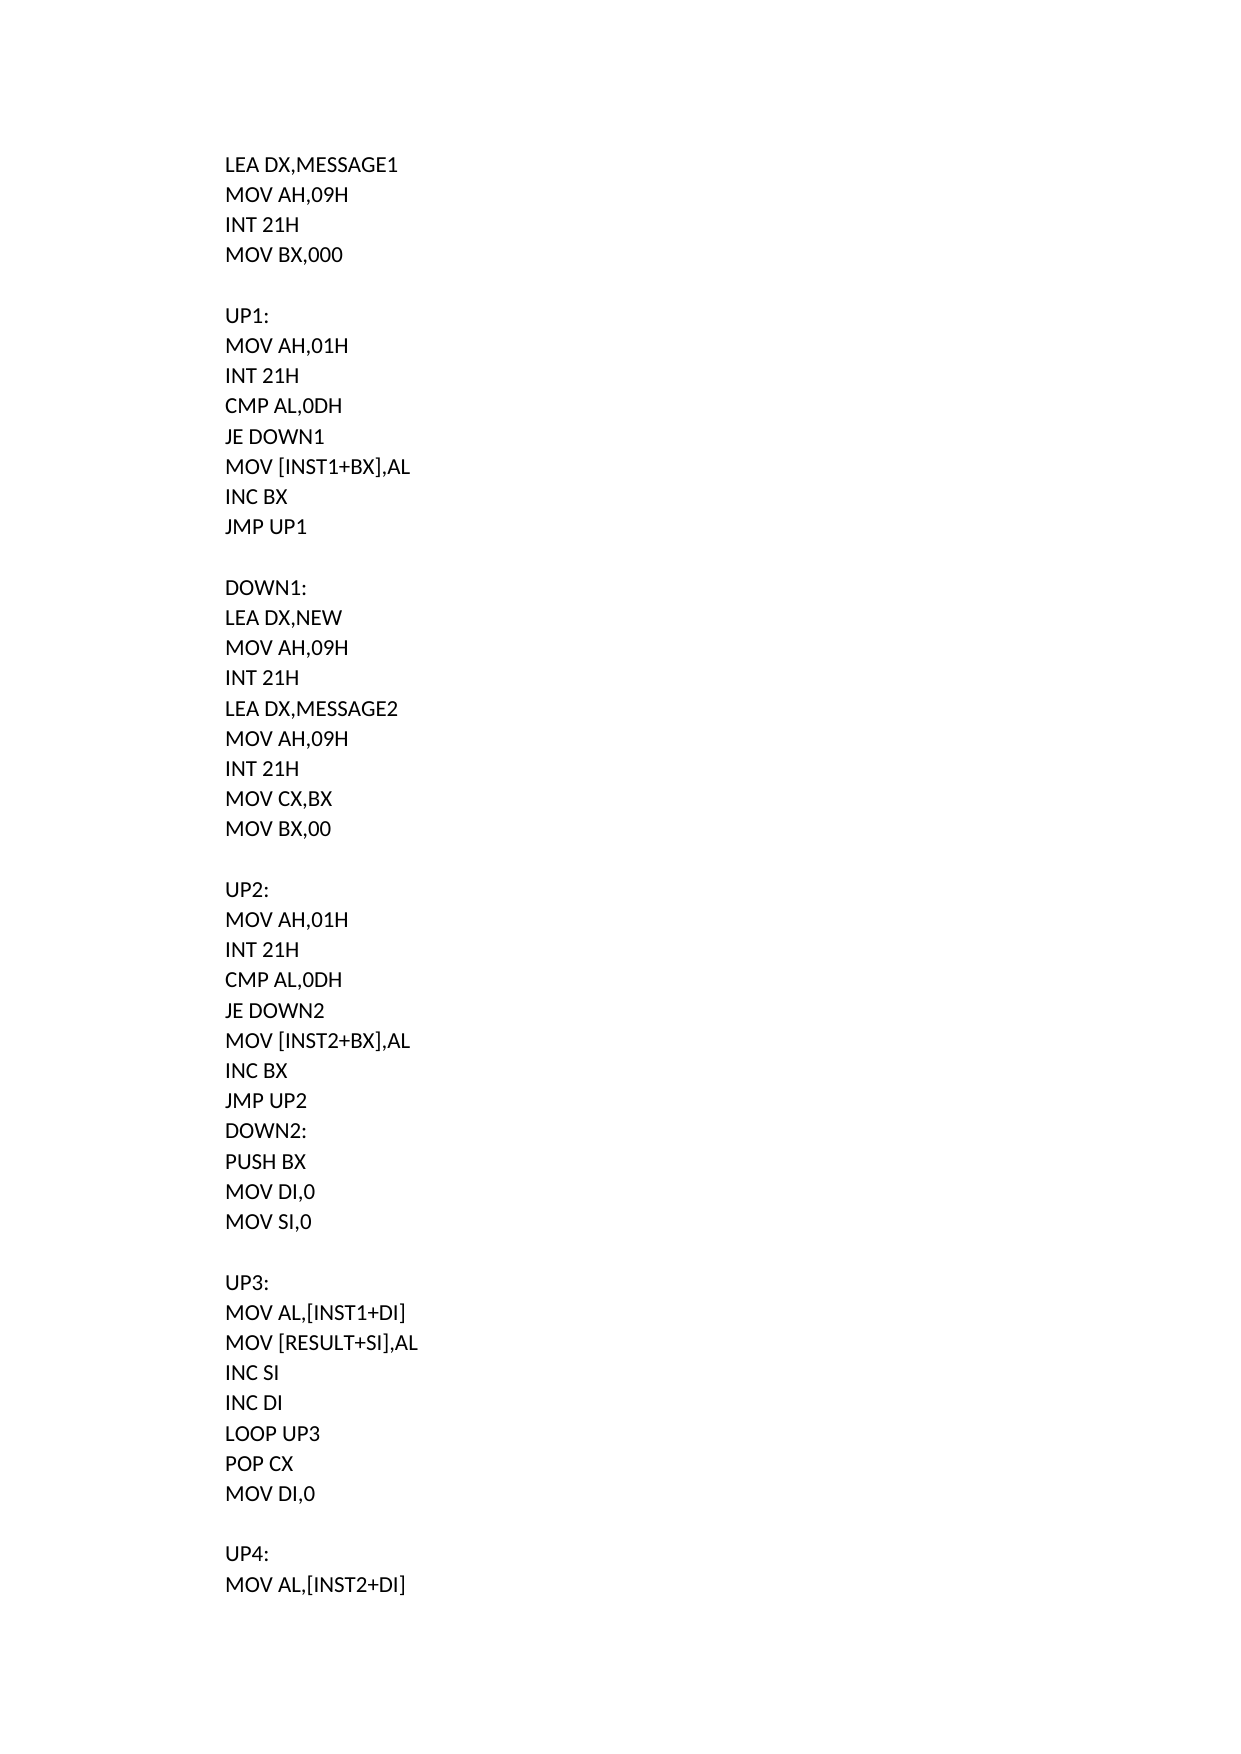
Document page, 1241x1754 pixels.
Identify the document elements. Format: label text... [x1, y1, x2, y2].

list INC DI [225, 1388, 1090, 1417]
list JE DOWN2 [225, 996, 1090, 1024]
list MOV DI,0 [225, 1479, 1090, 1507]
list CMP AL,0DH [225, 392, 1090, 420]
list INC SI [225, 1358, 1090, 1386]
list LEA DX,MESSAGE1 [225, 150, 1090, 178]
list MOV BX,000 [225, 241, 1090, 269]
list INT 21H [225, 361, 1090, 389]
list INT 21H [225, 210, 1090, 238]
list PUSH BX [225, 1147, 1090, 1175]
list UP3: [225, 1268, 1090, 1296]
list DOWN1: [225, 573, 1090, 601]
list MOV AL,[INST2+DI] [225, 1570, 1090, 1598]
list UP4: [225, 1539, 1090, 1568]
list UP2: [225, 875, 1090, 903]
list INT 21H [225, 663, 1090, 692]
list MOV DI,0 [225, 1177, 1090, 1205]
list MOV BX,00 [225, 814, 1090, 843]
list DOWN2: [225, 1117, 1090, 1145]
list MOV AL,[INST1+DI] [225, 1298, 1090, 1326]
list LOOP UP3 [225, 1419, 1090, 1447]
list POP CX [225, 1449, 1090, 1477]
list MOV AH,01H [225, 905, 1090, 933]
list MOV [INST1+BX],AL [225, 452, 1090, 480]
list JE DOWN1 [225, 422, 1090, 450]
list MOV AH,09H [225, 180, 1090, 208]
list INT 21H [225, 935, 1090, 963]
list INT 21H [225, 754, 1090, 782]
list LEA DX,MESSAGE2 [225, 694, 1090, 722]
list MOV CX,BX [225, 784, 1090, 812]
list LEA DX,NEW [225, 603, 1090, 631]
list MOV AH,01H [225, 331, 1090, 359]
list MOV AH,09H [225, 633, 1090, 661]
list INC BX [225, 482, 1090, 510]
list UP1: [225, 301, 1090, 329]
list JMP UP2 [225, 1086, 1090, 1114]
list MOV SI,0 [225, 1207, 1090, 1235]
list INC BX [225, 1056, 1090, 1084]
list CMP AL,0DH [225, 966, 1090, 994]
list MOV [INST2+BX],AL [225, 1026, 1090, 1054]
list MOV AH,09H [225, 724, 1090, 752]
list JMP UP1 [225, 512, 1090, 541]
list MOV [RESULT+SI],AL [225, 1328, 1090, 1356]
